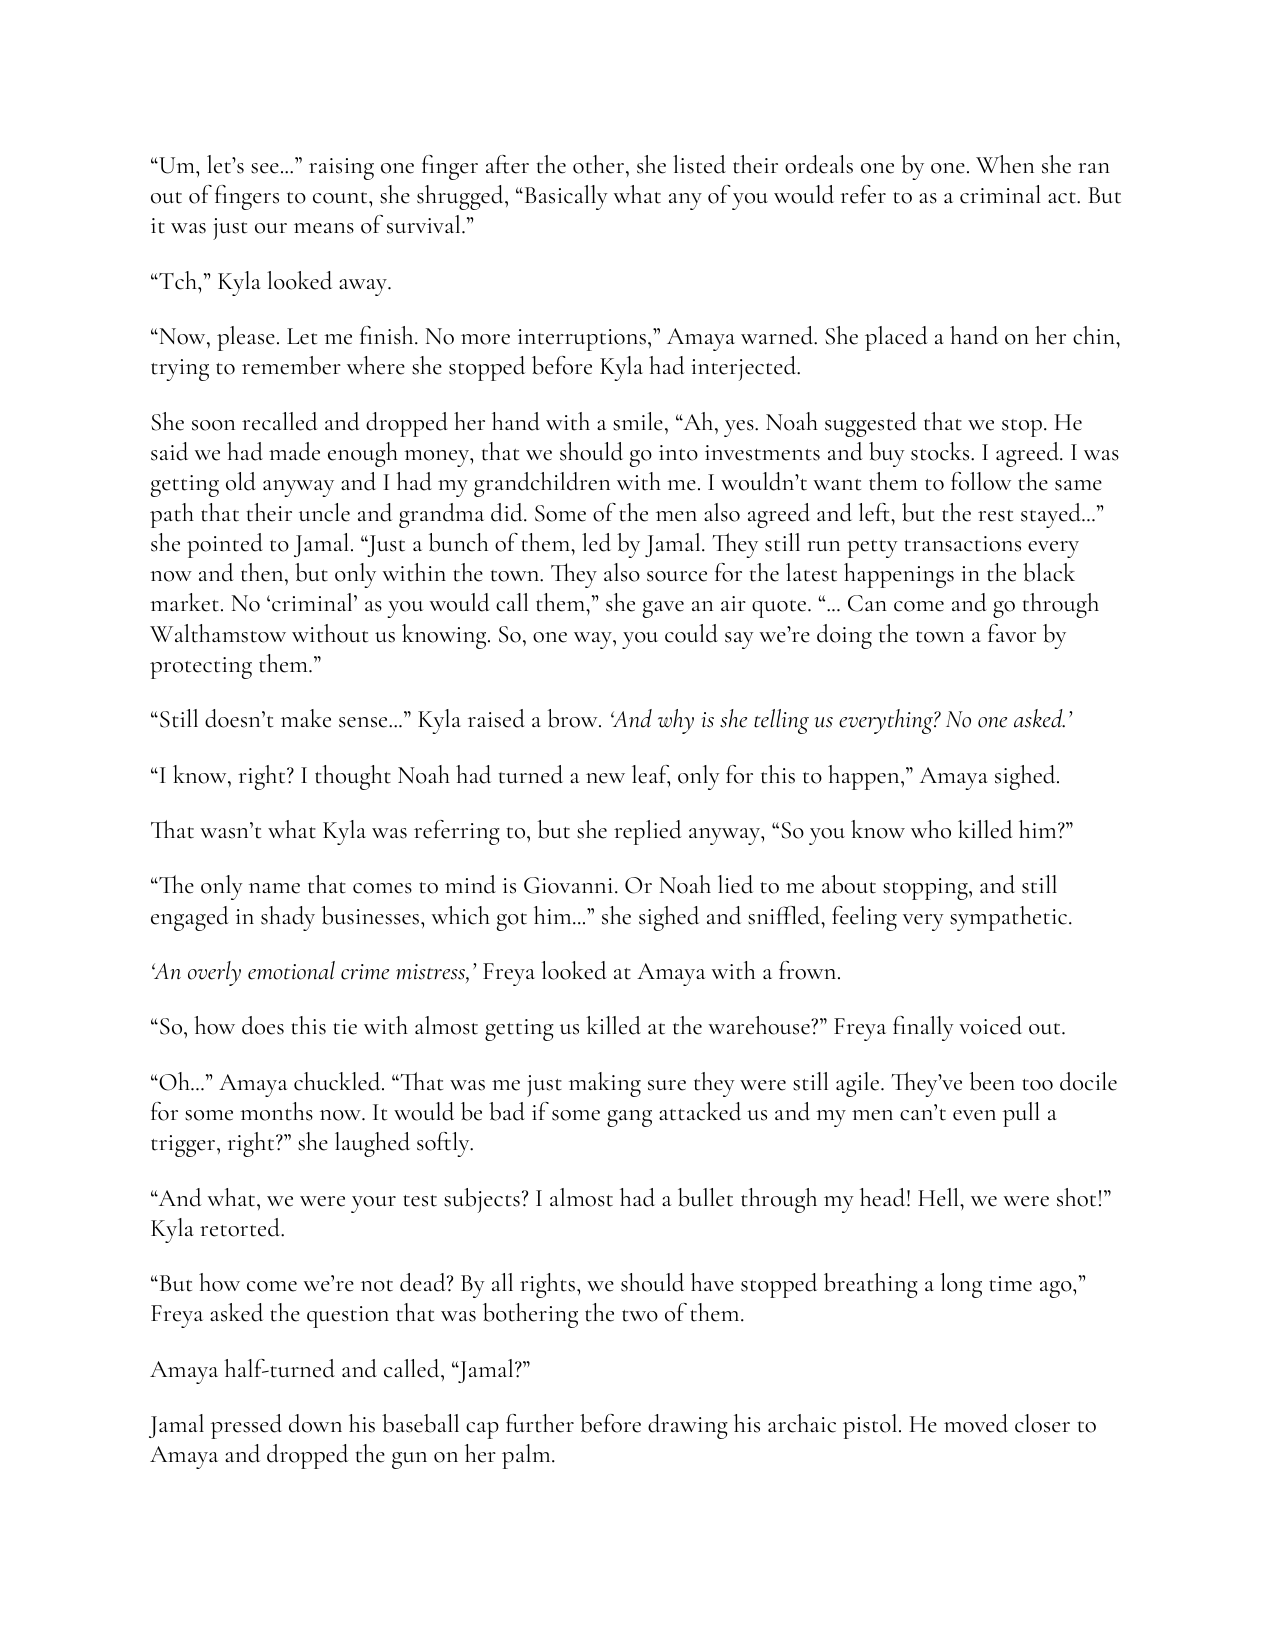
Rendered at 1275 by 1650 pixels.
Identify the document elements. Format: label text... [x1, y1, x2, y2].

text “But how come we’re not dead? By all rights, we should have stopped breathing a long time ago,” Freya asked the question that was bothering the two of them. [150, 1268, 1125, 1329]
text Amaya half-turned and called, “Jamal?” [150, 1354, 1125, 1384]
text “The only name that comes to mind is Giovanni. Or Noah lied to me about stopping, and still engaged in shady businesses, which got him...” she sighed and sniffled, feeling very sympathetic. [150, 871, 1125, 931]
text “I know, right? I thought Noah had turned a new leaf, only for this to happen,” Amaya sighed. [150, 760, 1125, 790]
text ‘An overly emotional crime mistress,’ Freya looked at Amaya with a frown. [150, 956, 1125, 987]
text “Um, let’s see...” raising one finger after the other, she listed their ordeals one by one. When she ran out of fingers to count, she shrugged, “Basically what any of you would refer to as a criminal act. But it was just our means of survival.” [150, 150, 1125, 241]
text “Still doesn’t make sense...” Kyla raised a brow. ‘And why is she telling us everything? No one asked.’ [150, 705, 1125, 735]
text That wasn’t what Kyla was referring to, but she replied anyway, “So you know who killed him?” [150, 815, 1125, 846]
text “So, how does this tie with almost getting us killed at the warehouse?” Freya finally voiced out. [150, 1012, 1125, 1042]
text “Oh...” Amaya chuckled. “That was me just making sure they were still agile. They’ve been too docile for some months now. It would be bad if some gang attacked us and my men can’t even pull a trigger, right?” she laughed softly. [150, 1067, 1125, 1158]
text She soon recalled and dropped her hand with a smile, “Ah, yes. Noah suggested that we stop. He said we had made enough money, that we should go into investments and buy stocks. I agreed. I was getting old anyway and I had my grandchildren with me. I wouldn’t want them to follow the same path that their uncle and grandma did. Some of the men also agreed and left, but the rest stayed...” she pointed to Jamal. “Just a bunch of them, led by Jamal. They still run petty transactions every now and then, but only within the town. They also source for the latest happenings in the black market. No ‘criminal’ as you would call them,” she gave an air quote. “... Can come and go through Walthamstow without us knowing. So, one way, you could say we’re doing the town a favor by protecting them.” [150, 407, 1125, 680]
text “And what, we were your test subjects? I almost had a bullet through my head! Hell, we were shot!” Kyla retorted. [150, 1183, 1125, 1243]
text “Now, please. Let me finish. No more interruptions,” Amaya warned. She placed a hand on her chin, trying to remember where she stopped before Kyla had interjected. [150, 321, 1125, 382]
text “Tch,” Kyla looked away. [150, 266, 1125, 296]
text Jamal pressed down his baseball cap further before drawing his archaic pistol. He moved closer to Amaya and dropped the gun on her palm. [150, 1409, 1125, 1470]
